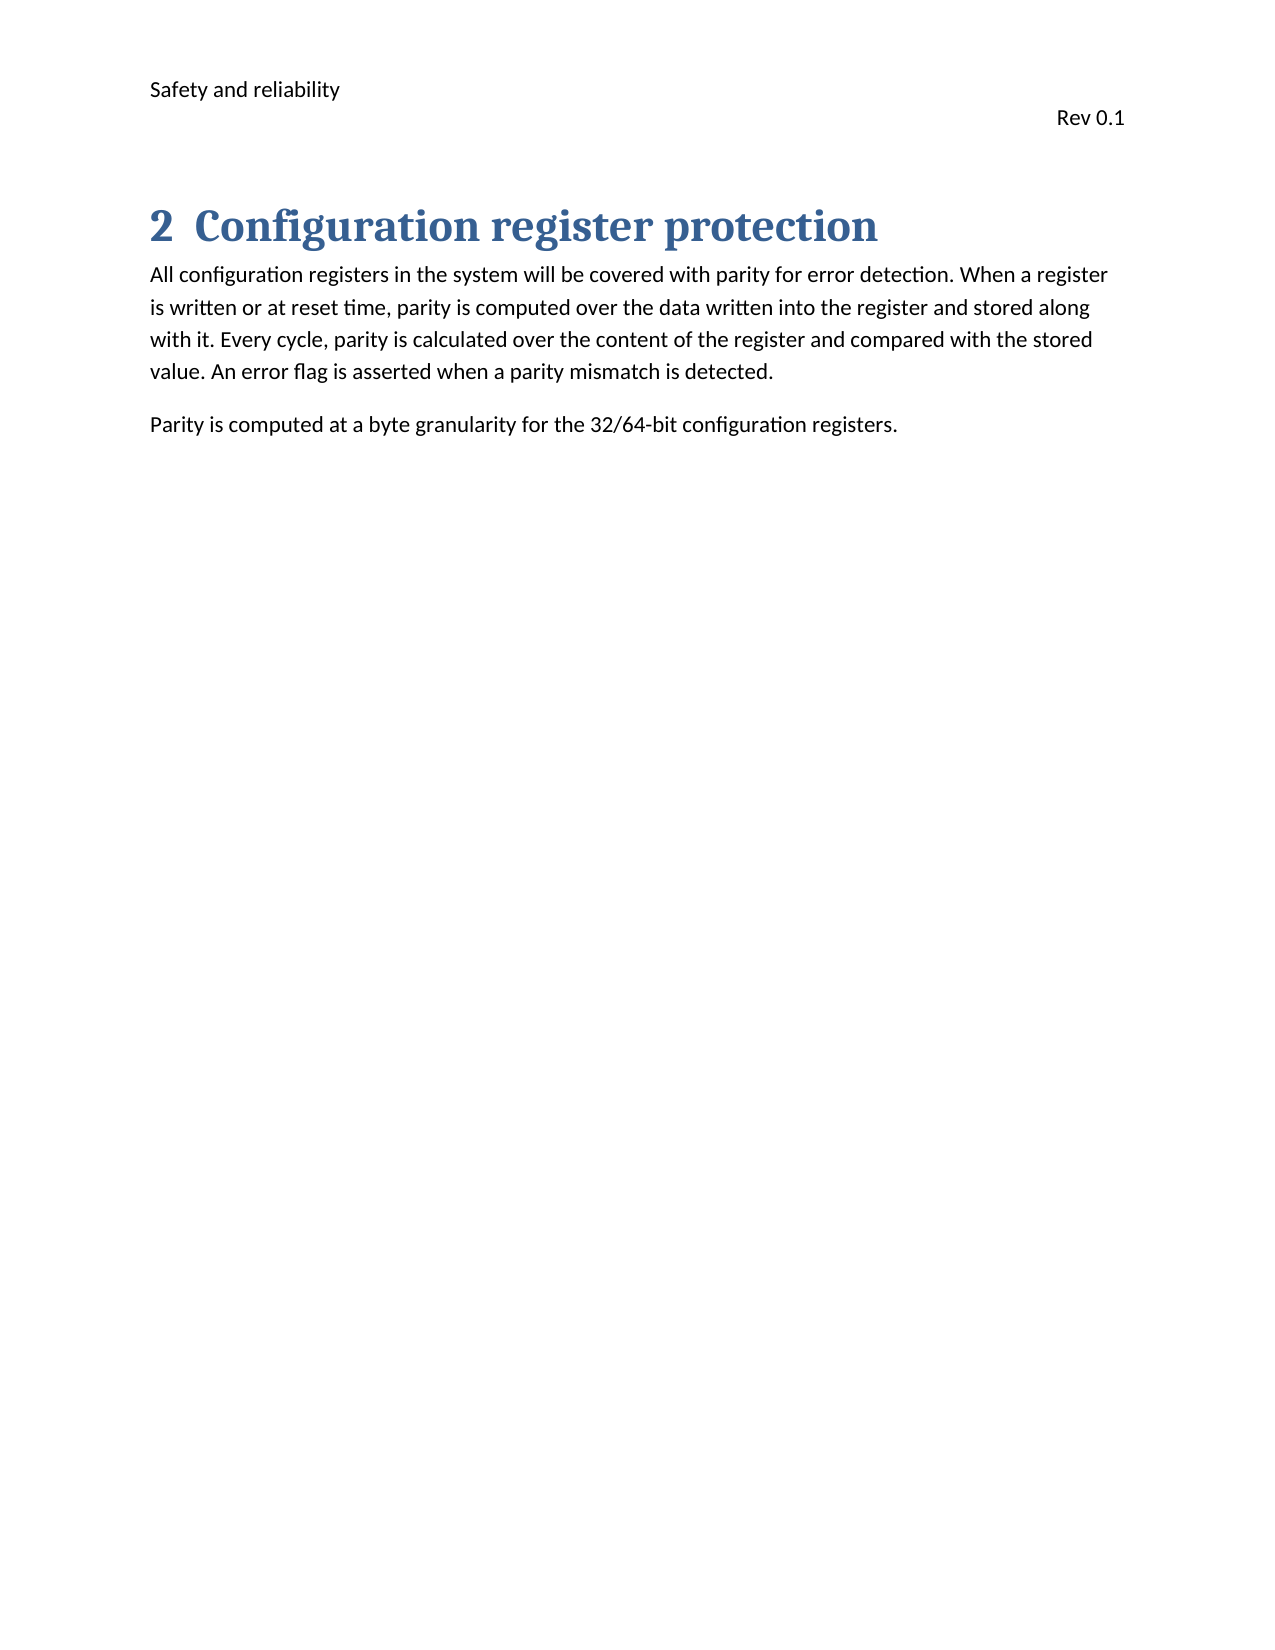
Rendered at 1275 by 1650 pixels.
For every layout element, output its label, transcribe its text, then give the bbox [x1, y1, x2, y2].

text Parity is computed at a byte granularity for the 32/64-bit configuration registers. [150, 410, 1125, 438]
subtitle Configuration register protection [150, 200, 1125, 253]
text All configuration registers in the system will be covered with parity for error detection. When a register is written or at reset time, parity is computed over the data written into the register and stored along with it. Every cycle, parity is calculated over the content of the register and compared with the stored value. An error flag is asserted when a parity mismatch is detected. [150, 261, 1125, 385]
